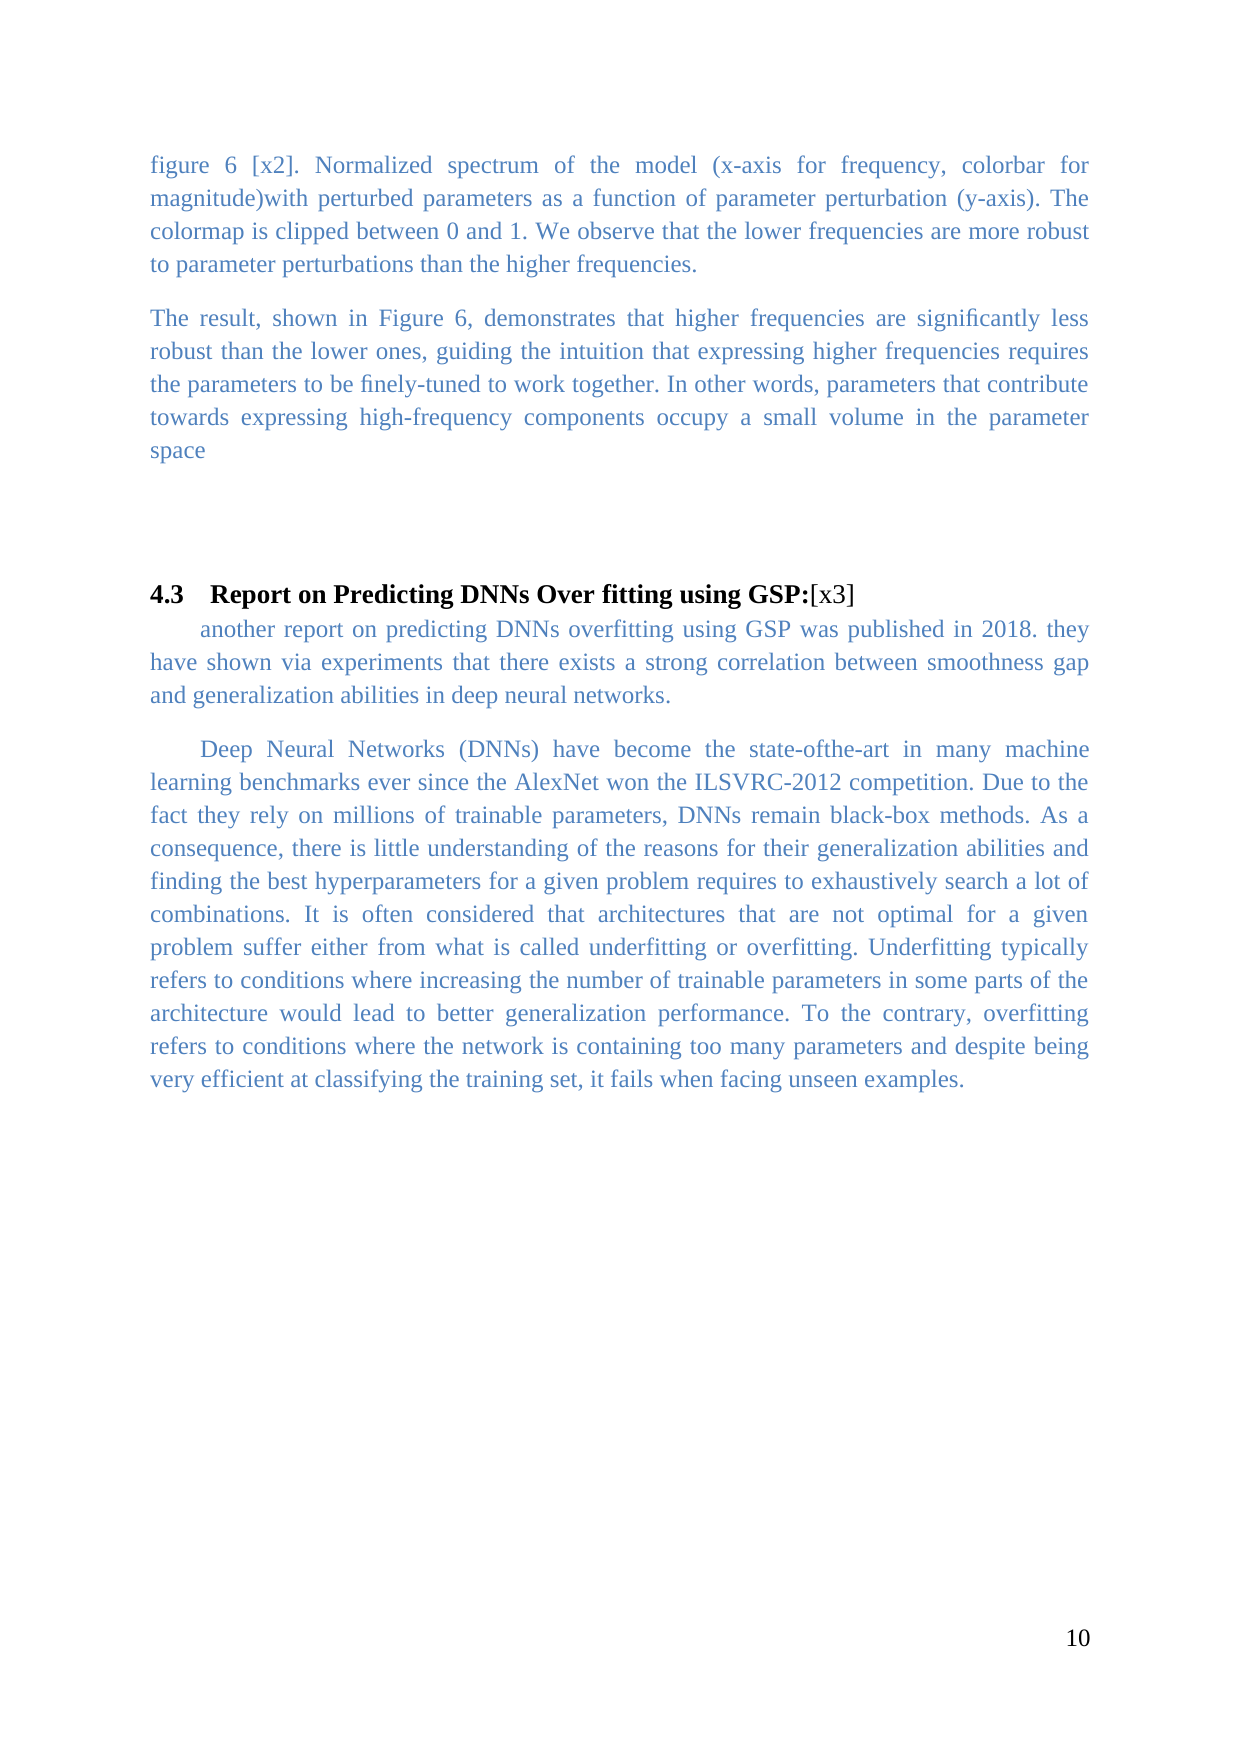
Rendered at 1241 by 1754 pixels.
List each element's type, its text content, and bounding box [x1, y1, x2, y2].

subtitle Report on Predicting DNNs Over fitting using GSP:[x3] [150, 578, 1090, 609]
text figure 6 [x2]. Normalized spectrum of the model (x-axis for frequency, colorbar for magnitude)with perturbed parameters as a function of parameter perturbation (y-axis). The colormap is clipped between 0 and 1. We observe that the lower frequencies are more robust to parameter perturbations than the higher frequencies. [150, 150, 1090, 278]
text another report on predicting DNNs overfitting using GSP was published in 2018. they have shown via experiments that there exists a strong correlation between smoothness gap and generalization abilities in deep neural networks. [150, 614, 1090, 709]
text The result, shown in Figure 6, demonstrates that higher frequencies are signiﬁcantly less robust than the lower ones, guiding the intuition that expressing higher frequencies requires the parameters to be ﬁnely-tuned to work together. In other words, parameters that contribute towards expressing high-frequency components occupy a small volume in the parameter space [150, 303, 1090, 464]
text Deep Neural Networks (DNNs) have become the state-ofthe-art in many machine learning benchmarks ever since the AlexNet won the ILSVRC-2012 competition. Due to the fact they rely on millions of trainable parameters, DNNs remain black-box methods. As a consequence, there is little understanding of the reasons for their generalization abilities and finding the best hyperparameters for a given problem requires to exhaustively search a lot of combinations. It is often considered that architectures that are not optimal for a given problem suffer either from what is called underfitting or overfitting. Underfitting typically refers to conditions where increasing the number of trainable parameters in some parts of the architecture would lead to better generalization performance. To the contrary, overfitting refers to conditions where the network is containing too many parameters and despite being very efficient at classifying the training set, it fails when facing unseen examples. [150, 734, 1090, 1093]
